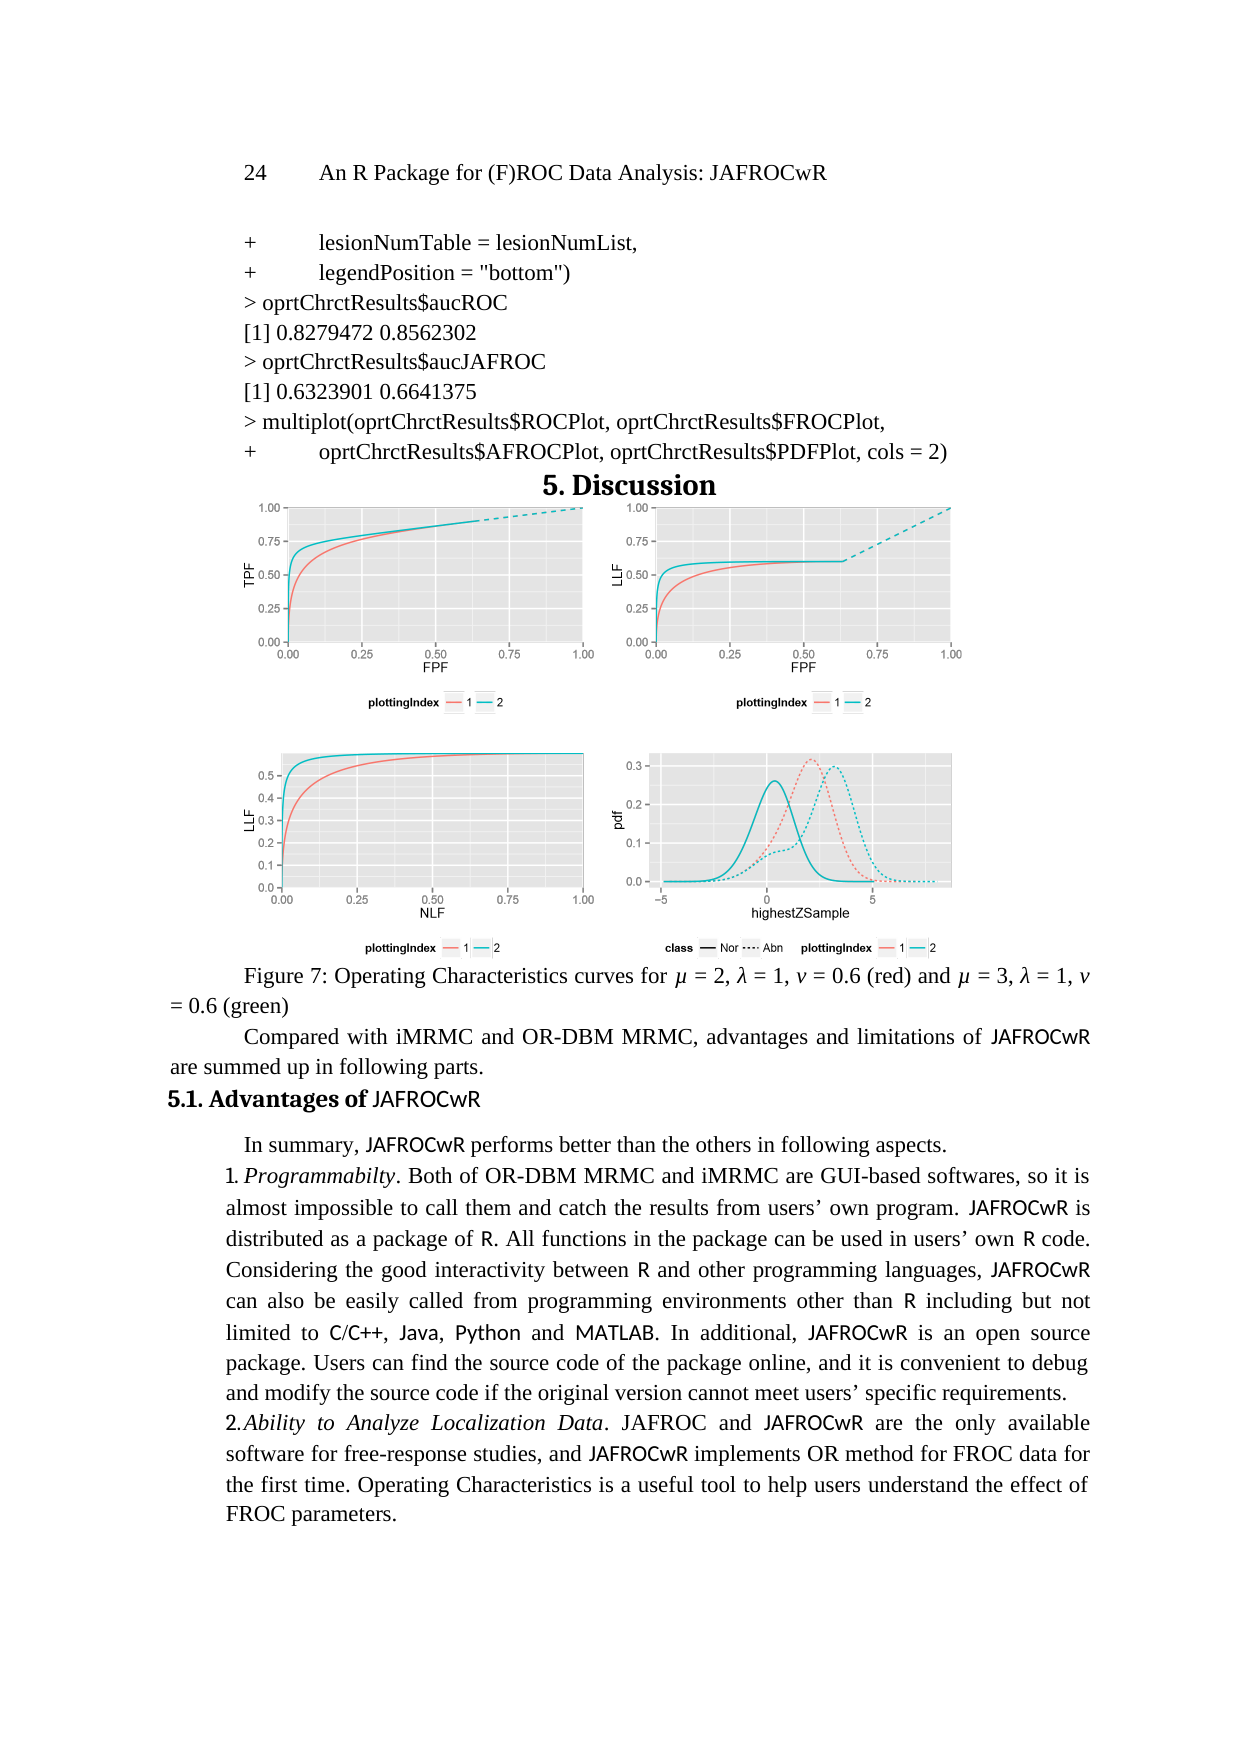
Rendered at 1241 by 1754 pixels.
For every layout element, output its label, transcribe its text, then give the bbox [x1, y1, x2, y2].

text [1] 0.8279472 0.8562302 [170, 318, 1090, 345]
text Figure 7: Operating Characteristics curves for µ = 2, λ = 1, ν = 0.6 (red) and µ = 3, λ = 1, ν = 0.6 (green) [170, 962, 1090, 1018]
subtitle 5. Discussion [169, 468, 1090, 503]
picture [243, 502, 962, 959]
text + oprtChrctResults$AFROCPlot, oprtChrctResults$PDFPlot, cols = 2) [170, 438, 1090, 464]
text + lesionNumTable = lesionNumList, [170, 229, 1090, 255]
subtitle 5.1. Advantages of JAFROCwR [167, 1083, 1090, 1113]
text > multiplot(oprtChrctResults$ROCPlot, oprtChrctResults$FROCPlot, [170, 408, 1090, 434]
text > oprtChrctResults$aucJAFROC [170, 348, 1090, 375]
text [1] 0.6323901 0.6641375 [170, 378, 1090, 405]
text In summary, JAFROCwR performs better than the others in following aspects. [170, 1130, 1090, 1158]
list Ability to Analyze Localization Data. JAFROC and JAFROCwR are the only available software for free-response studies, and JAFROCwR implements OR method for FROC data for the first time. Operating Characteristics is a useful tool to help users understand the effect of FROC parameters. [226, 1408, 1090, 1526]
text > oprtChrctResults$aucROC [170, 289, 1090, 315]
text + legendPosition = "bottom") [170, 259, 1090, 285]
text Compared with iMRMC and OR-DBM MRMC, advantages and limitations of JAFROCwR are summed up in following parts. [170, 1022, 1090, 1079]
list Programmabilty. Both of OR-DBM MRMC and iMRMC are GUI-based softwares, so it is almost impossible to call them and catch the results from users’ own program. JAFROCwR is distributed as a package of R. All functions in the package can be used in users’ own R code. Considering the good interactivity between R and other programming languages, JAFROCwR can also be easily called from programming environments other than R including but not limited to C/C++, Java, Python and MATLAB. In additional, JAFROCwR is an open source package. Users can find the source code of the package online, and it is convenient to debug and modify the source code if the original version cannot meet users’ specific requirements. [226, 1162, 1090, 1405]
